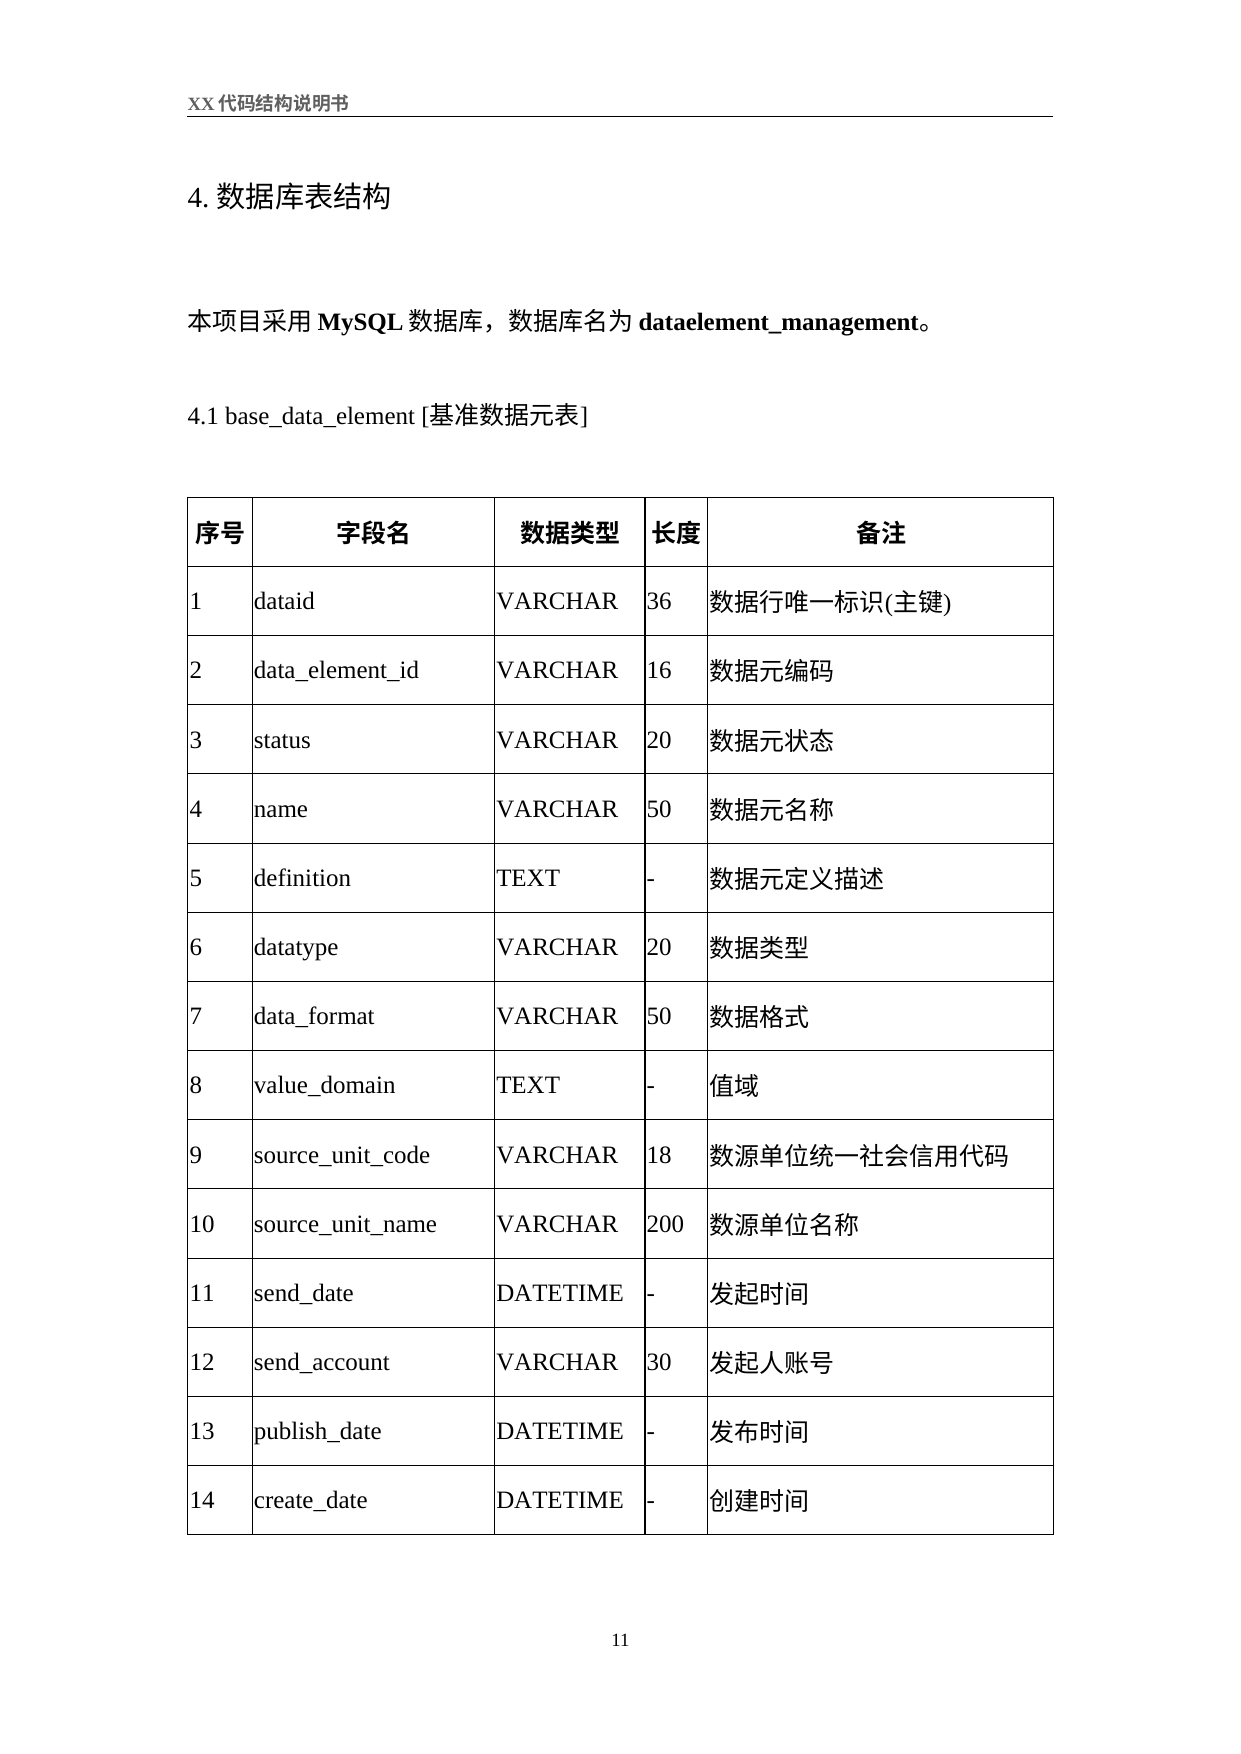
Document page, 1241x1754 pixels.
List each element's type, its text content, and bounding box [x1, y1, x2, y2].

table_cell 1 [188, 567, 252, 635]
table_cell 数据格式 [708, 982, 1053, 1050]
table_cell TEXT [495, 1051, 644, 1119]
text 本项目采用MySQL数据库，数据库名为dataelement_management。 [187, 287, 1053, 352]
table_cell 6 [188, 913, 252, 981]
table_cell 50 [646, 774, 707, 842]
table_cell data_element_id [253, 636, 494, 704]
table_cell datatype [253, 913, 494, 981]
table_cell VARCHAR [495, 1189, 644, 1257]
table_cell DATETIME [495, 1466, 644, 1534]
table_cell - [646, 844, 707, 912]
table_cell 5 [188, 844, 252, 912]
table_cell 14 [188, 1466, 252, 1534]
subtitle 4. 数据库表结构 [187, 162, 1053, 227]
table_cell - [646, 1259, 707, 1327]
table_cell source_unit_name [253, 1189, 494, 1257]
table_cell 创建时间 [708, 1466, 1053, 1534]
table_cell VARCHAR [495, 636, 644, 704]
table_cell 数据类型 [708, 913, 1053, 981]
table_cell 30 [646, 1328, 707, 1396]
table_cell 12 [188, 1328, 252, 1396]
table_cell VARCHAR [495, 1120, 644, 1188]
table_cell create_date [253, 1466, 494, 1534]
table_header 序号 [188, 498, 252, 566]
table_cell 7 [188, 982, 252, 1050]
table_cell - [646, 1466, 707, 1534]
table_cell 36 [646, 567, 707, 635]
table_cell 数源单位名称 [708, 1189, 1053, 1257]
table_cell 数据元名称 [708, 774, 1053, 842]
table_cell VARCHAR [495, 705, 644, 773]
table_cell DATETIME [495, 1397, 644, 1465]
table_cell - [646, 1397, 707, 1465]
table_cell 数据元定义描述 [708, 844, 1053, 912]
table_cell VARCHAR [495, 1328, 644, 1396]
table_cell name [253, 774, 494, 842]
table_cell send_account [253, 1328, 494, 1396]
table_header 长度 [646, 498, 707, 566]
table_cell 发布时间 [708, 1397, 1053, 1465]
table_cell VARCHAR [495, 982, 644, 1050]
table_cell VARCHAR [495, 567, 644, 635]
table_cell 11 [188, 1259, 252, 1327]
table_cell 13 [188, 1397, 252, 1465]
table_header 备注 [708, 498, 1053, 566]
table_cell data_format [253, 982, 494, 1050]
table_header 数据类型 [495, 498, 644, 566]
table_cell send_date [253, 1259, 494, 1327]
table_cell 200 [646, 1189, 707, 1257]
table_cell value_domain [253, 1051, 494, 1119]
table_cell publish_date [253, 1397, 494, 1465]
table_cell 9 [188, 1120, 252, 1188]
table_cell 18 [646, 1120, 707, 1188]
table_cell dataid [253, 567, 494, 635]
table_cell 20 [646, 913, 707, 981]
table_cell 数据元状态 [708, 705, 1053, 773]
table_cell 发起人账号 [708, 1328, 1053, 1396]
table_cell status [253, 705, 494, 773]
table_cell - [646, 1051, 707, 1119]
table_cell definition [253, 844, 494, 912]
table_cell 16 [646, 636, 707, 704]
subtitle 4.1 base_data_element [基准数据元表] [187, 381, 1053, 446]
table_cell 20 [646, 705, 707, 773]
table_cell 2 [188, 636, 252, 704]
table_cell VARCHAR [495, 774, 644, 842]
table_cell DATETIME [495, 1259, 644, 1327]
table_cell 数据元编码 [708, 636, 1053, 704]
table_cell TEXT [495, 844, 644, 912]
table_cell 3 [188, 705, 252, 773]
table_cell source_unit_code [253, 1120, 494, 1188]
table_cell 8 [188, 1051, 252, 1119]
table_cell VARCHAR [495, 913, 644, 981]
table_cell 发起时间 [708, 1259, 1053, 1327]
table_cell 4 [188, 774, 252, 842]
table_cell 10 [188, 1189, 252, 1257]
table_cell 数据行唯一标识(主键) [708, 567, 1053, 635]
table_cell 数源单位统一社会信用代码 [708, 1120, 1053, 1188]
table_cell 值域 [708, 1051, 1053, 1119]
table_cell 50 [646, 982, 707, 1050]
table_header 字段名 [253, 498, 494, 566]
